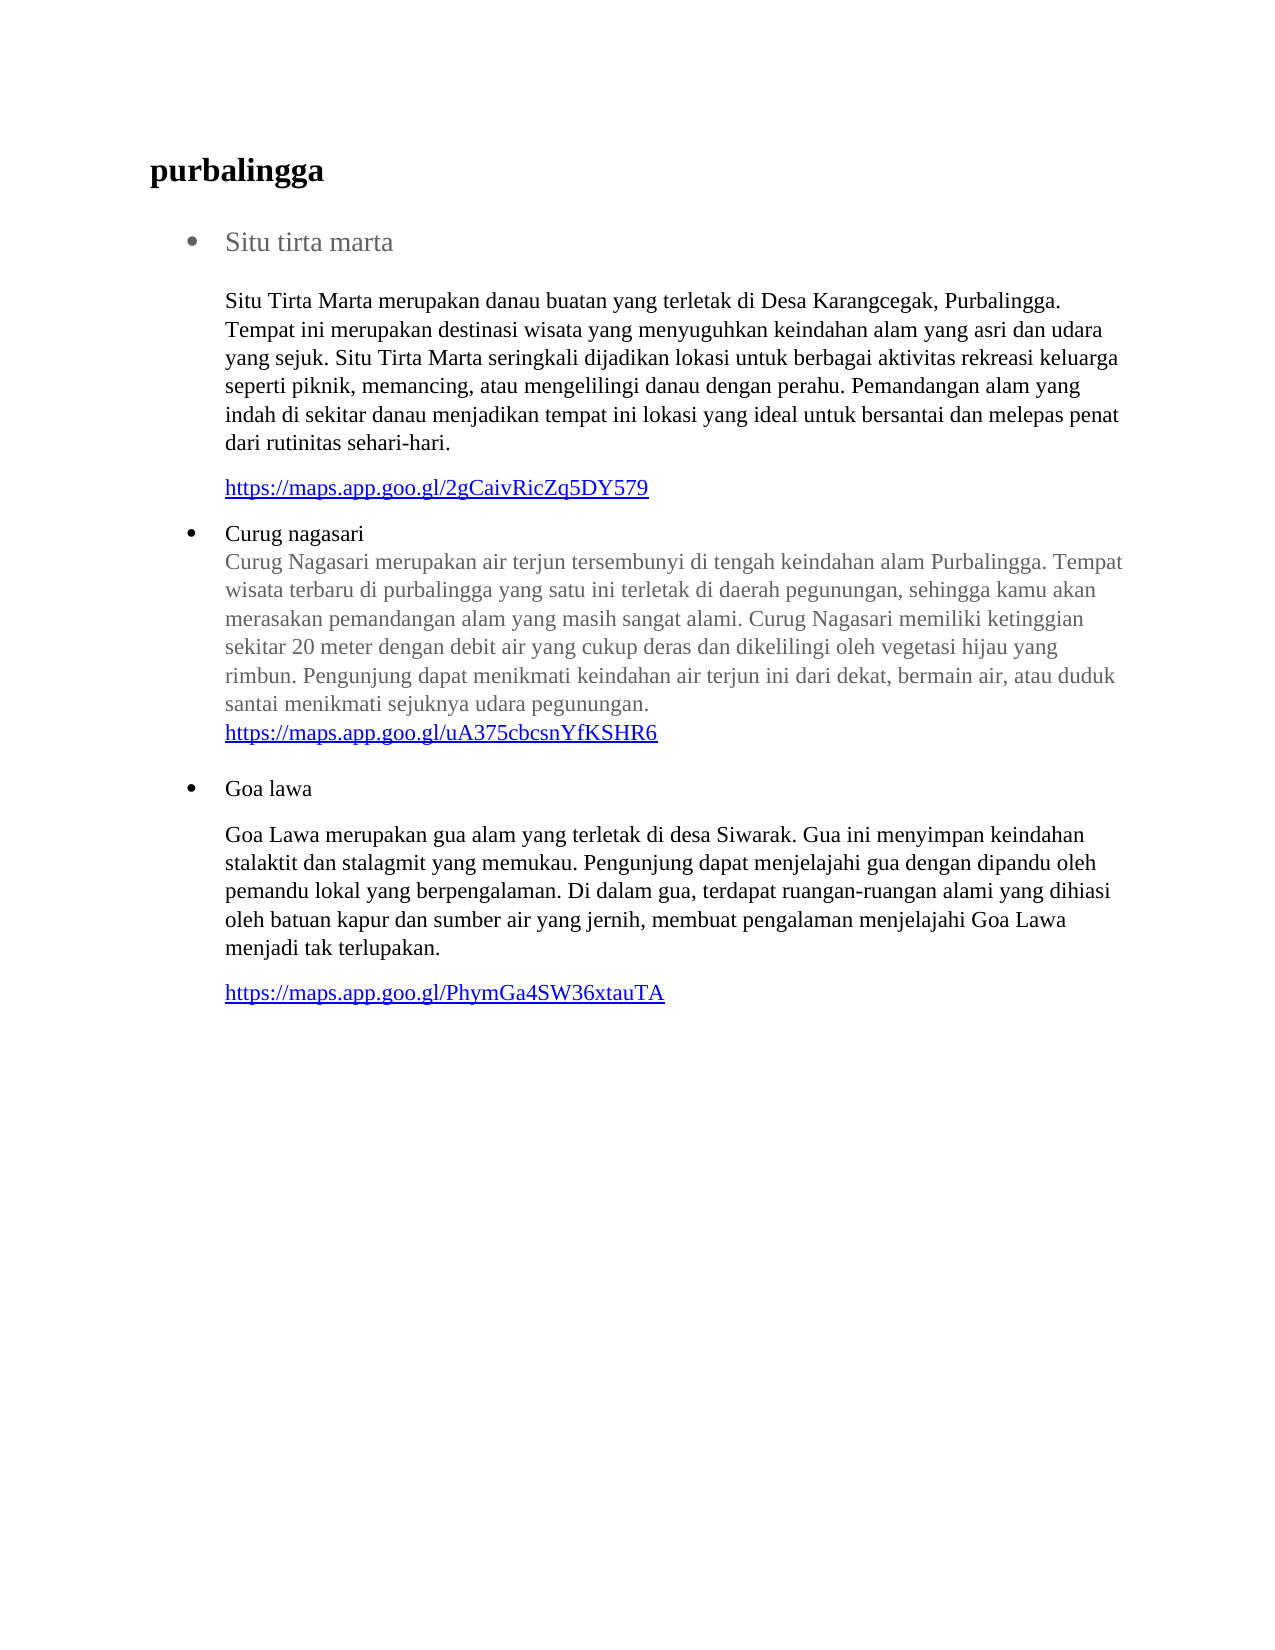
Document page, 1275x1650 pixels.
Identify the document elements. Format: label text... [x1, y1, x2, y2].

text https://maps.app.goo.gl/2gCaivRicZq5DY579 [225, 474, 1125, 501]
list Curug nagasari [187, 519, 1125, 546]
text purbalingga [150, 150, 1125, 188]
list https://maps.app.goo.gl/uA375cbcsnYfKSHR6 [225, 719, 1125, 745]
text https://maps.app.goo.gl/PhymGa4SW36xtauTA [225, 979, 1125, 1006]
list Situ tirta marta [187, 221, 1125, 258]
list Curug Nagasari merupakan air terjun tersembunyi di tengah keindahan alam Purbalingga. Tempat wisata terbaru di purbalingga yang satu ini terletak di daerah pegunungan, sehingga kamu akan merasakan pemandangan alam yang masih sangat alami. Curug Nagasari memiliki ketinggian sekitar 20 meter dengan debit air yang cukup deras dan dikelilingi oleh vegetasi hijau yang rimbun. Pengunjung dapat menikmati keindahan air terjun ini dari dekat, bermain air, atau duduk santai menikmati sejuknya udara pegunungan. [225, 548, 1125, 717]
list Goa lawa [187, 776, 1125, 802]
text Goa Lawa merupakan gua alam yang terletak di desa Siwarak. Gua ini menyimpan keindahan stalaktit dan stalagmit yang memukau. Pengunjung dapat menjelajahi gua dengan dipandu oleh pemandu lokal yang berpengalaman. Di dalam gua, terdapat ruangan-ruangan alami yang dihiasi oleh batuan kapur dan sumber air yang jernih, membuat pengalaman menjelajahi Goa Lawa menjadi tak terlupakan. [225, 821, 1125, 961]
text Situ Tirta Marta merupakan danau buatan yang terletak di Desa Karangcegak, Purbalingga. Tempat ini merupakan destinasi wisata yang menyuguhkan keindahan alam yang asri dan udara yang sejuk. Situ Tirta Marta seringkali dijadikan lokasi untuk berbagai aktivitas rekreasi keluarga seperti piknik, memancing, atau mengelilingi danau dengan perahu. Pemandangan alam yang indah di sekitar danau menjadikan tempat ini lokasi yang ideal untuk bersantai dan melepas penat dari rutinitas sehari-hari. [225, 287, 1125, 456]
